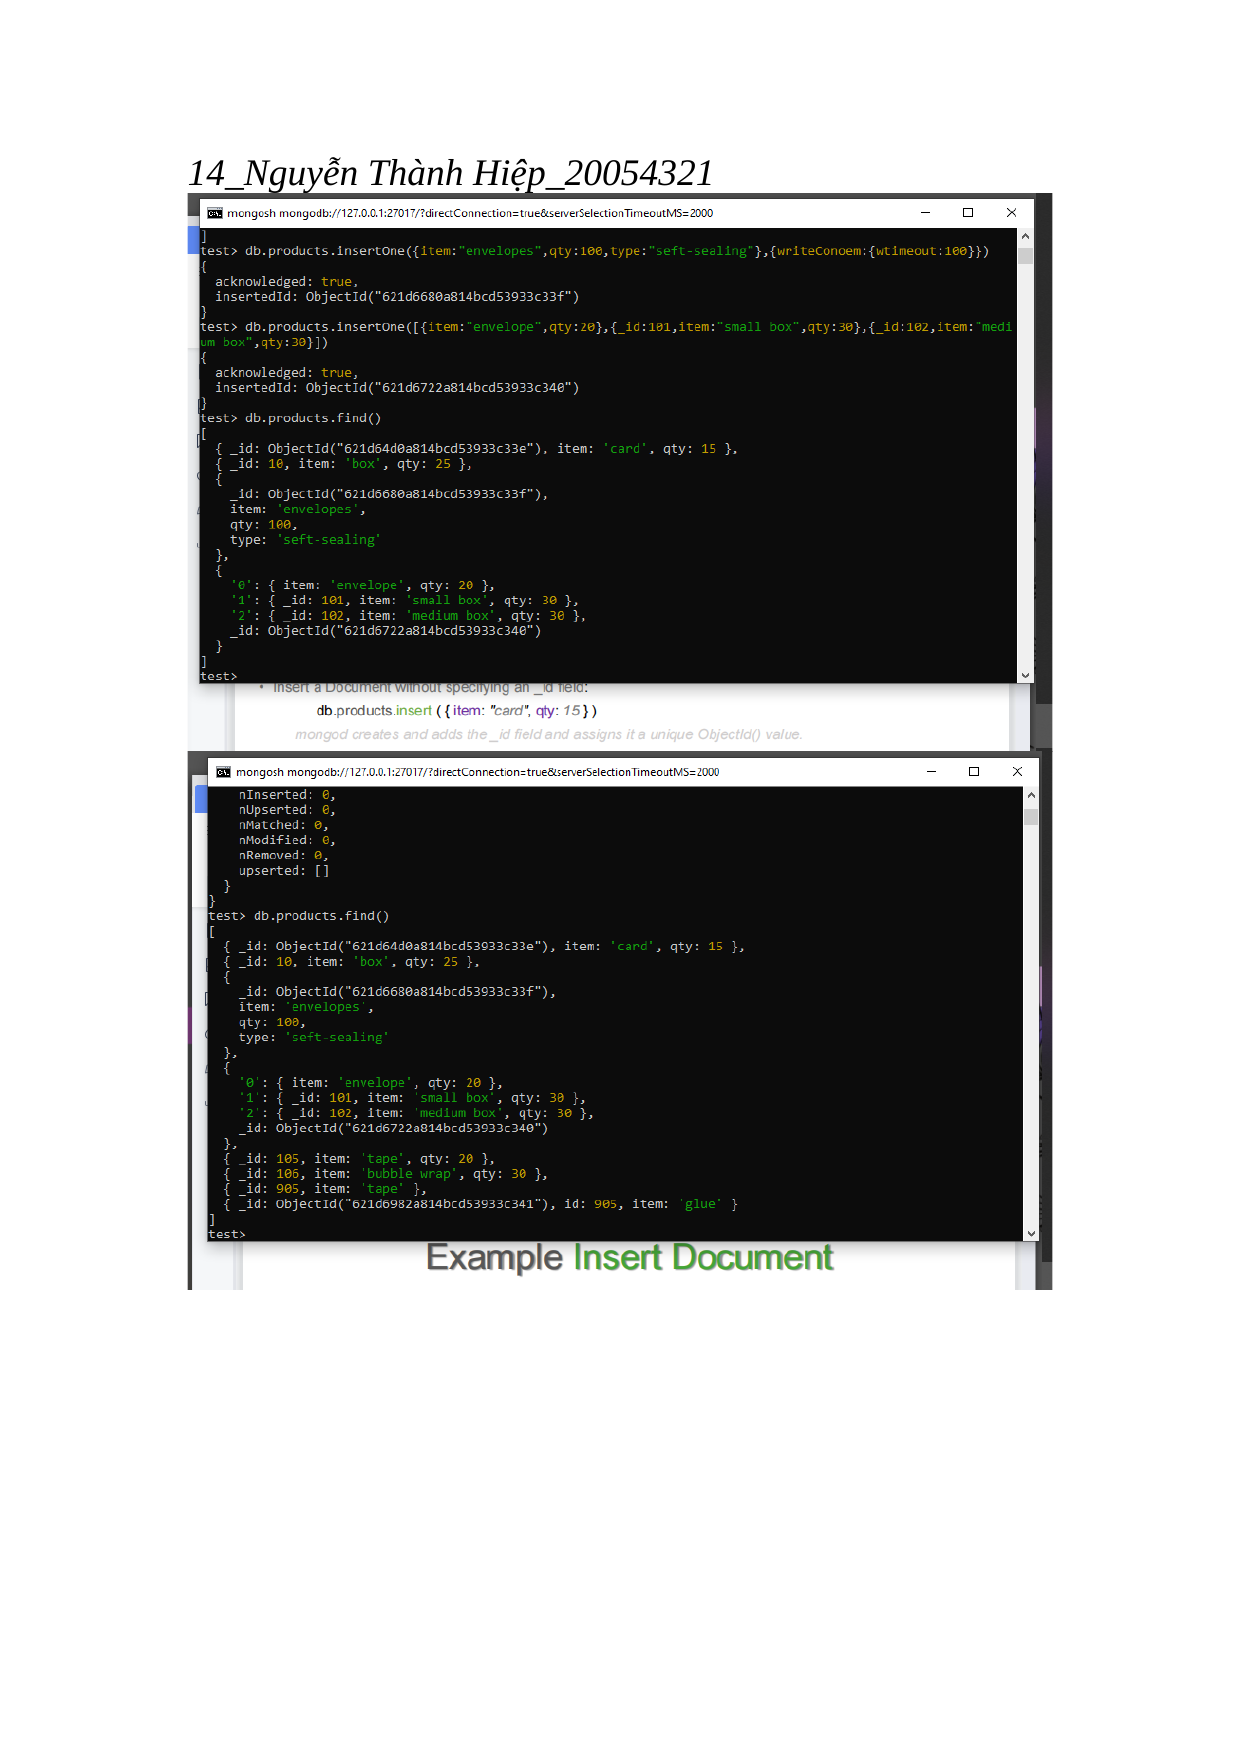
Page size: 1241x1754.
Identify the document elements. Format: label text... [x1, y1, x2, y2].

picture [187, 193, 1053, 1290]
text 14_Nguyễn Thành Hiệp_20054321 [187, 150, 1053, 193]
